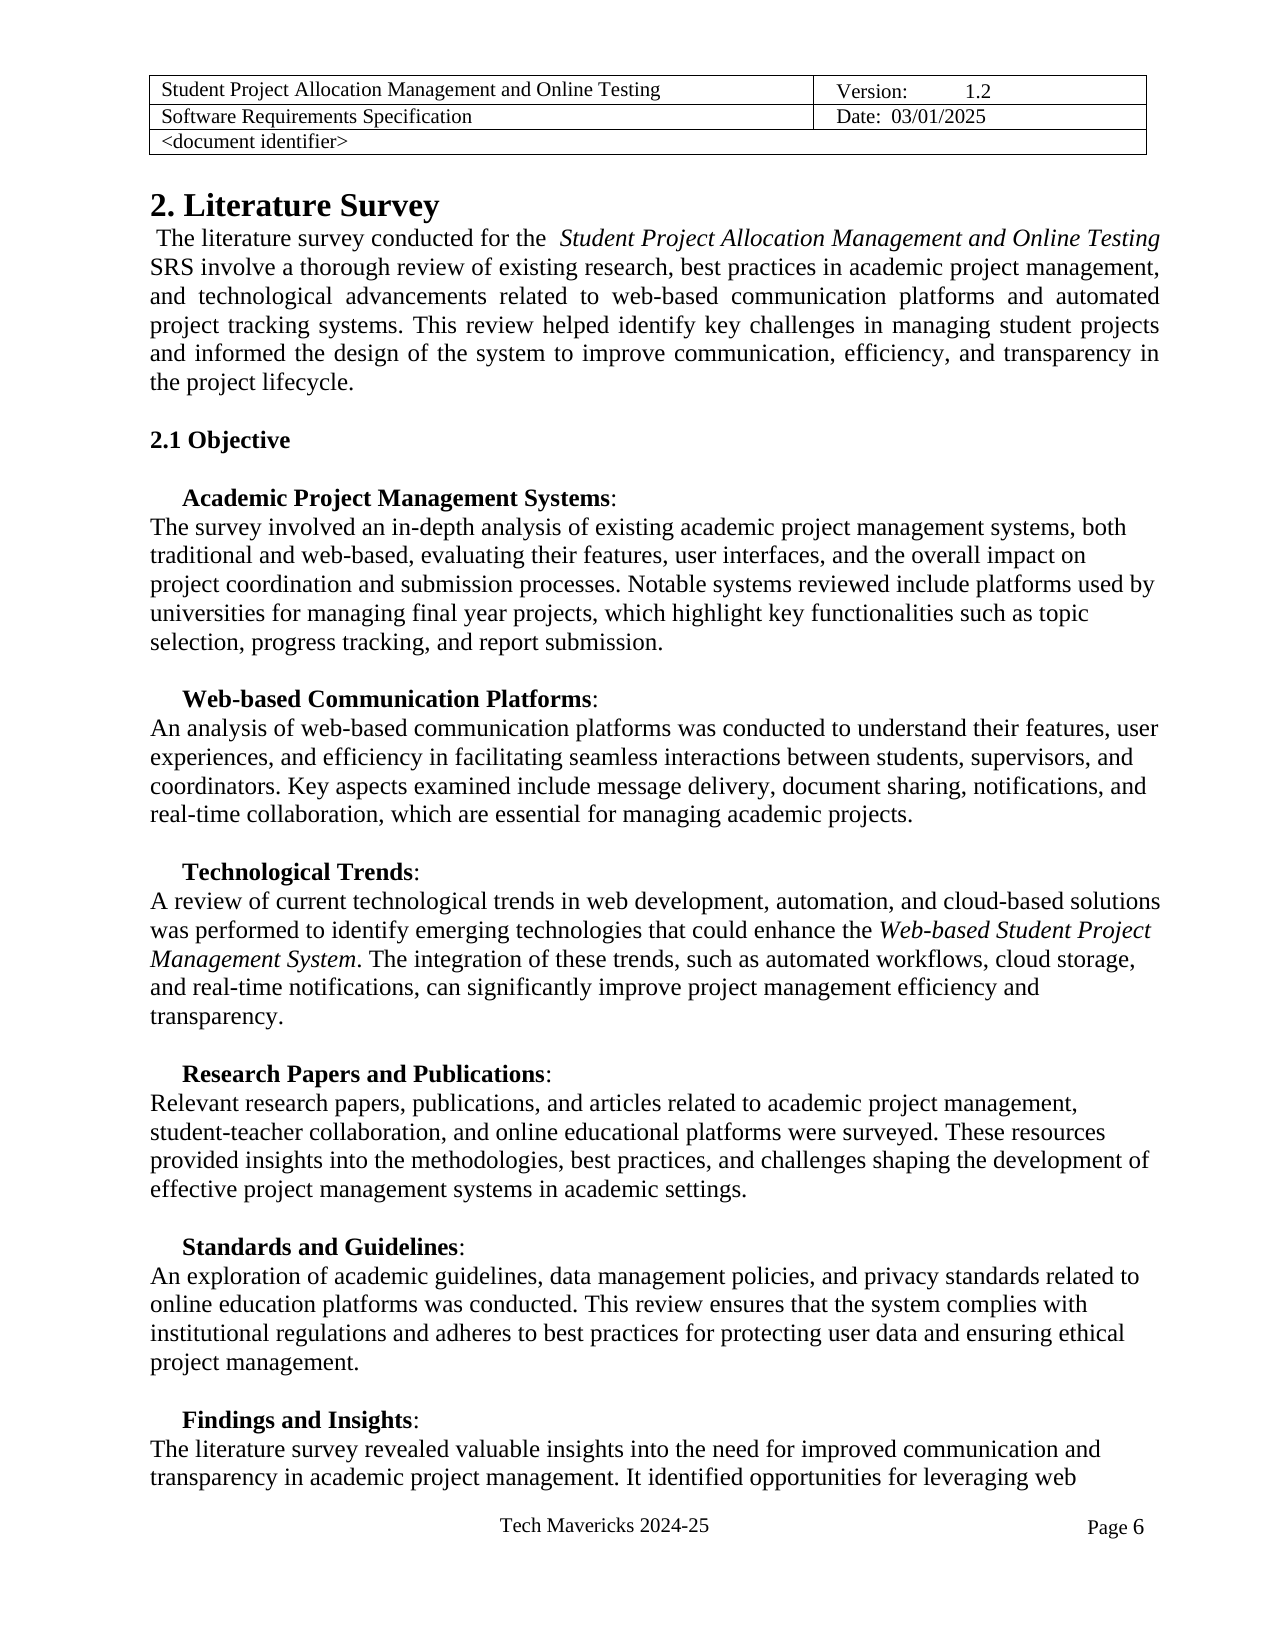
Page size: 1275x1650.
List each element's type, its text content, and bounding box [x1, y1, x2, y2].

subtitle Objective [150, 425, 1258, 454]
text  Technological Trends: A review of current technological trends in web development, automation, and cloud-based solutions was performed to identify emerging technologies that could enhance the Web-based Student Project Management System. The integration of these trends, such as automated workflows, cloud storage, and real-time notifications, can significantly improve project management efficiency and transparency. [150, 857, 1161, 1030]
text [150, 1405, 1161, 1491]
subtitle Literature Survey [150, 185, 1258, 223]
text The literature survey conducted for the Student Project Allocation Management and Online Testing SRS involve a thorough review of existing research, best practices in academic project management, and technological advancements related to web-based communication platforms and automated project tracking systems. This review helped identify key challenges in managing student projects and informed the design of the system to improve communication, efficiency, and transparency in the project lifecycle. [149, 223, 1161, 396]
text  Research Papers and Publications: Relevant research papers, publications, and articles related to academic project management, student-teacher collaboration, and online educational platforms were surveyed. These resources provided insights into the methodologies, best practices, and challenges shaping the development of effective project management systems in academic settings. [150, 1059, 1161, 1203]
text  Web-based Communication Platforms: An analysis of web-based communication platforms was conducted to understand their features, user experiences, and efficiency in facilitating seamless interactions between students, supervisors, and coordinators. Key aspects examined include message delivery, document sharing, notifications, and real-time collaboration, which are essential for managing academic projects. [150, 684, 1161, 828]
text  Standards and Guidelines: An exploration of academic guidelines, data management policies, and privacy standards related to online education platforms was conducted. This review ensures that the system complies with institutional regulations and adheres to best practices for protecting user data and ensuring ethical project management. [150, 1232, 1161, 1376]
text  Academic Project Management Systems: The survey involved an in-depth analysis of existing academic project management systems, both traditional and web-based, evaluating their features, user interfaces, and the overall impact on project coordination and submission processes. Notable systems reviewed include platforms used by universities for managing final year projects, which highlight key functionalities such as topic selection, progress tracking, and report submission. [150, 483, 1161, 655]
